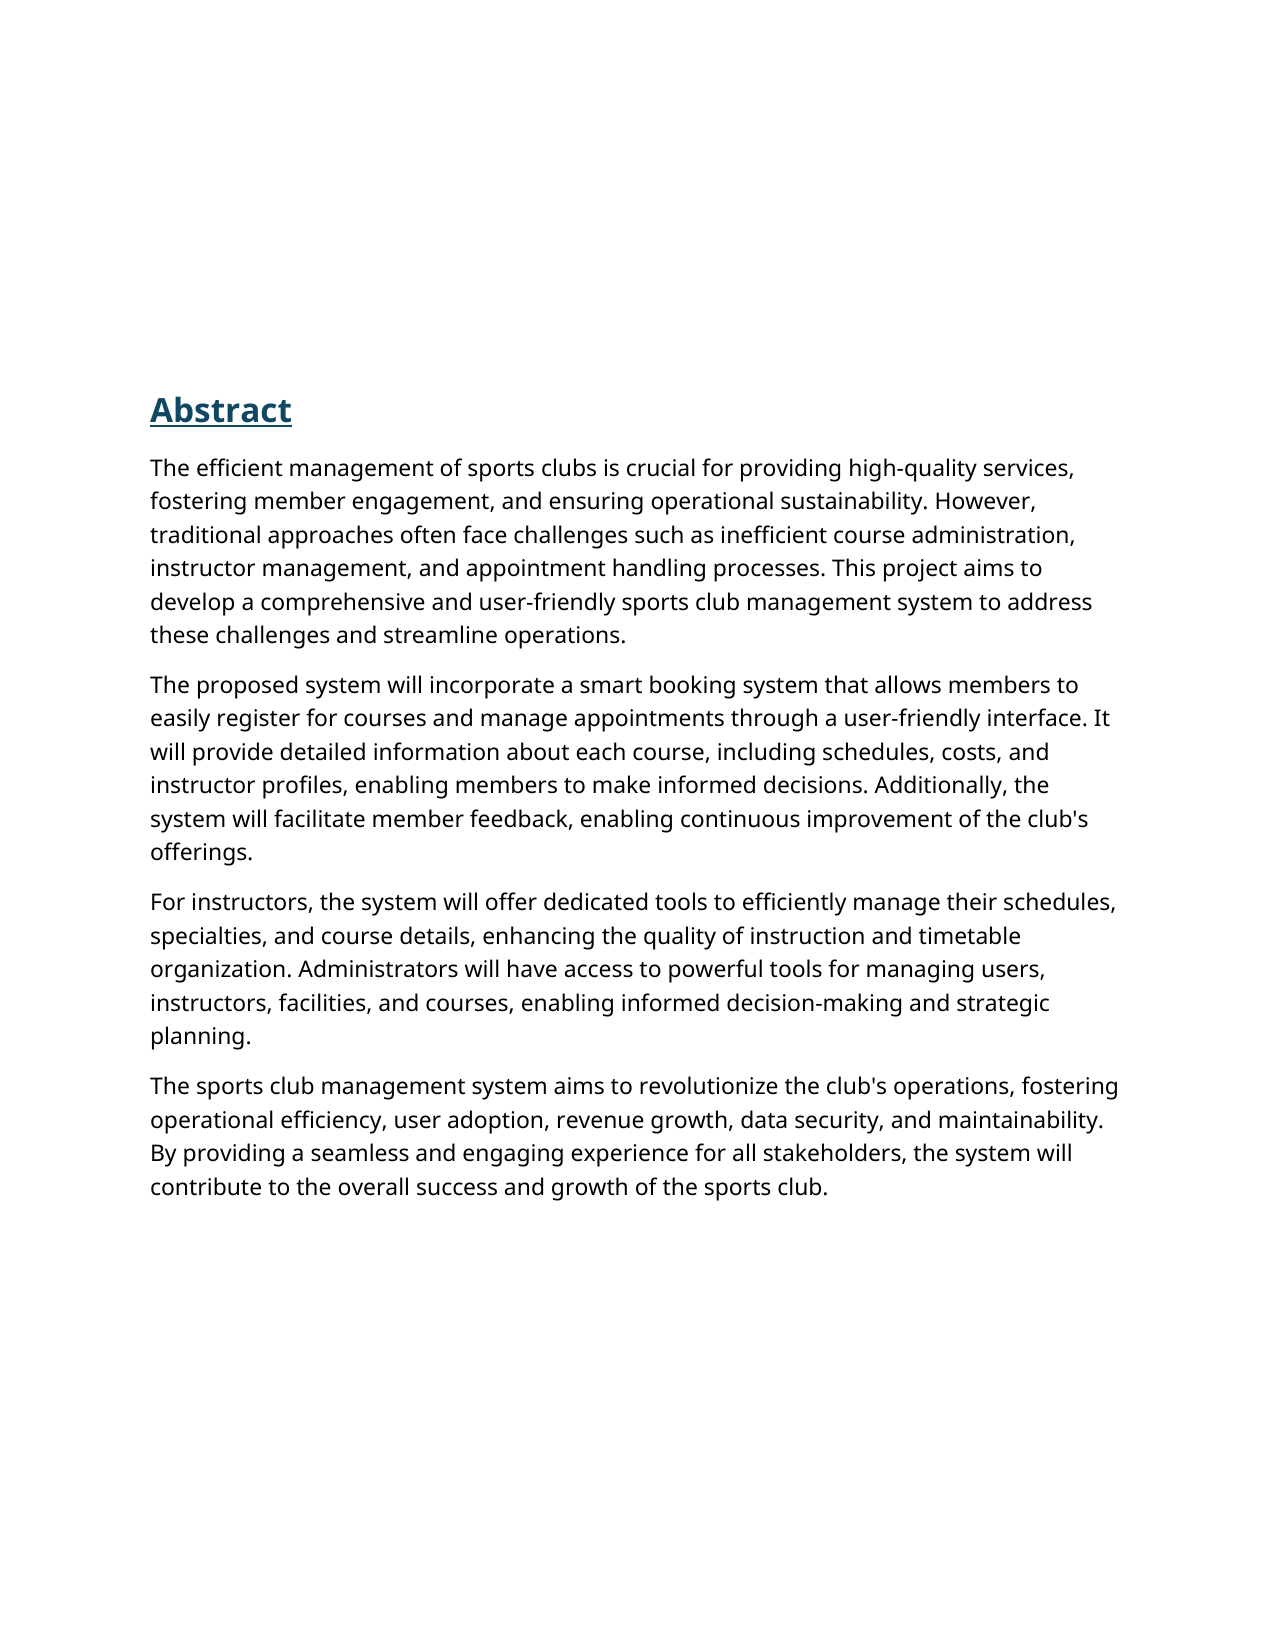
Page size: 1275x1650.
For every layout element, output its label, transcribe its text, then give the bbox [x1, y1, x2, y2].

text The proposed system will incorporate a smart booking system that allows members to easily register for courses and manage appointments through a user-friendly interface. It will provide detailed information about each course, including schedules, costs, and instructor profiles, enabling members to make informed decisions. Additionally, the system will facilitate member feedback, enabling continuous improvement of the club's offerings. [150, 669, 1125, 867]
text For instructors, the system will offer dedicated tools to efficiently manage their schedules, specialties, and course details, enhancing the quality of instruction and timetable organization. Administrators will have access to powerful tools for managing users, instructors, facilities, and courses, enabling informed decision-making and strategic planning. [150, 886, 1125, 1051]
text The sports club management system aims to revolutionize the club's operations, fostering operational efficiency, user adoption, revenue growth, data security, and maintainability. By providing a seamless and engaging experience for all stakeholders, the system will contribute to the overall success and growth of the sports club. [150, 1070, 1125, 1202]
text Abstract [150, 386, 1125, 432]
text The efficient management of sports clubs is crucial for providing high-quality services, fostering member engagement, and ensuring operational sustainability. However, traditional approaches often face challenges such as inefficient course administration, instructor management, and appointment handling processes. This project aims to develop a comprehensive and user-friendly sports club management system to address these challenges and streamline operations. [150, 452, 1125, 650]
